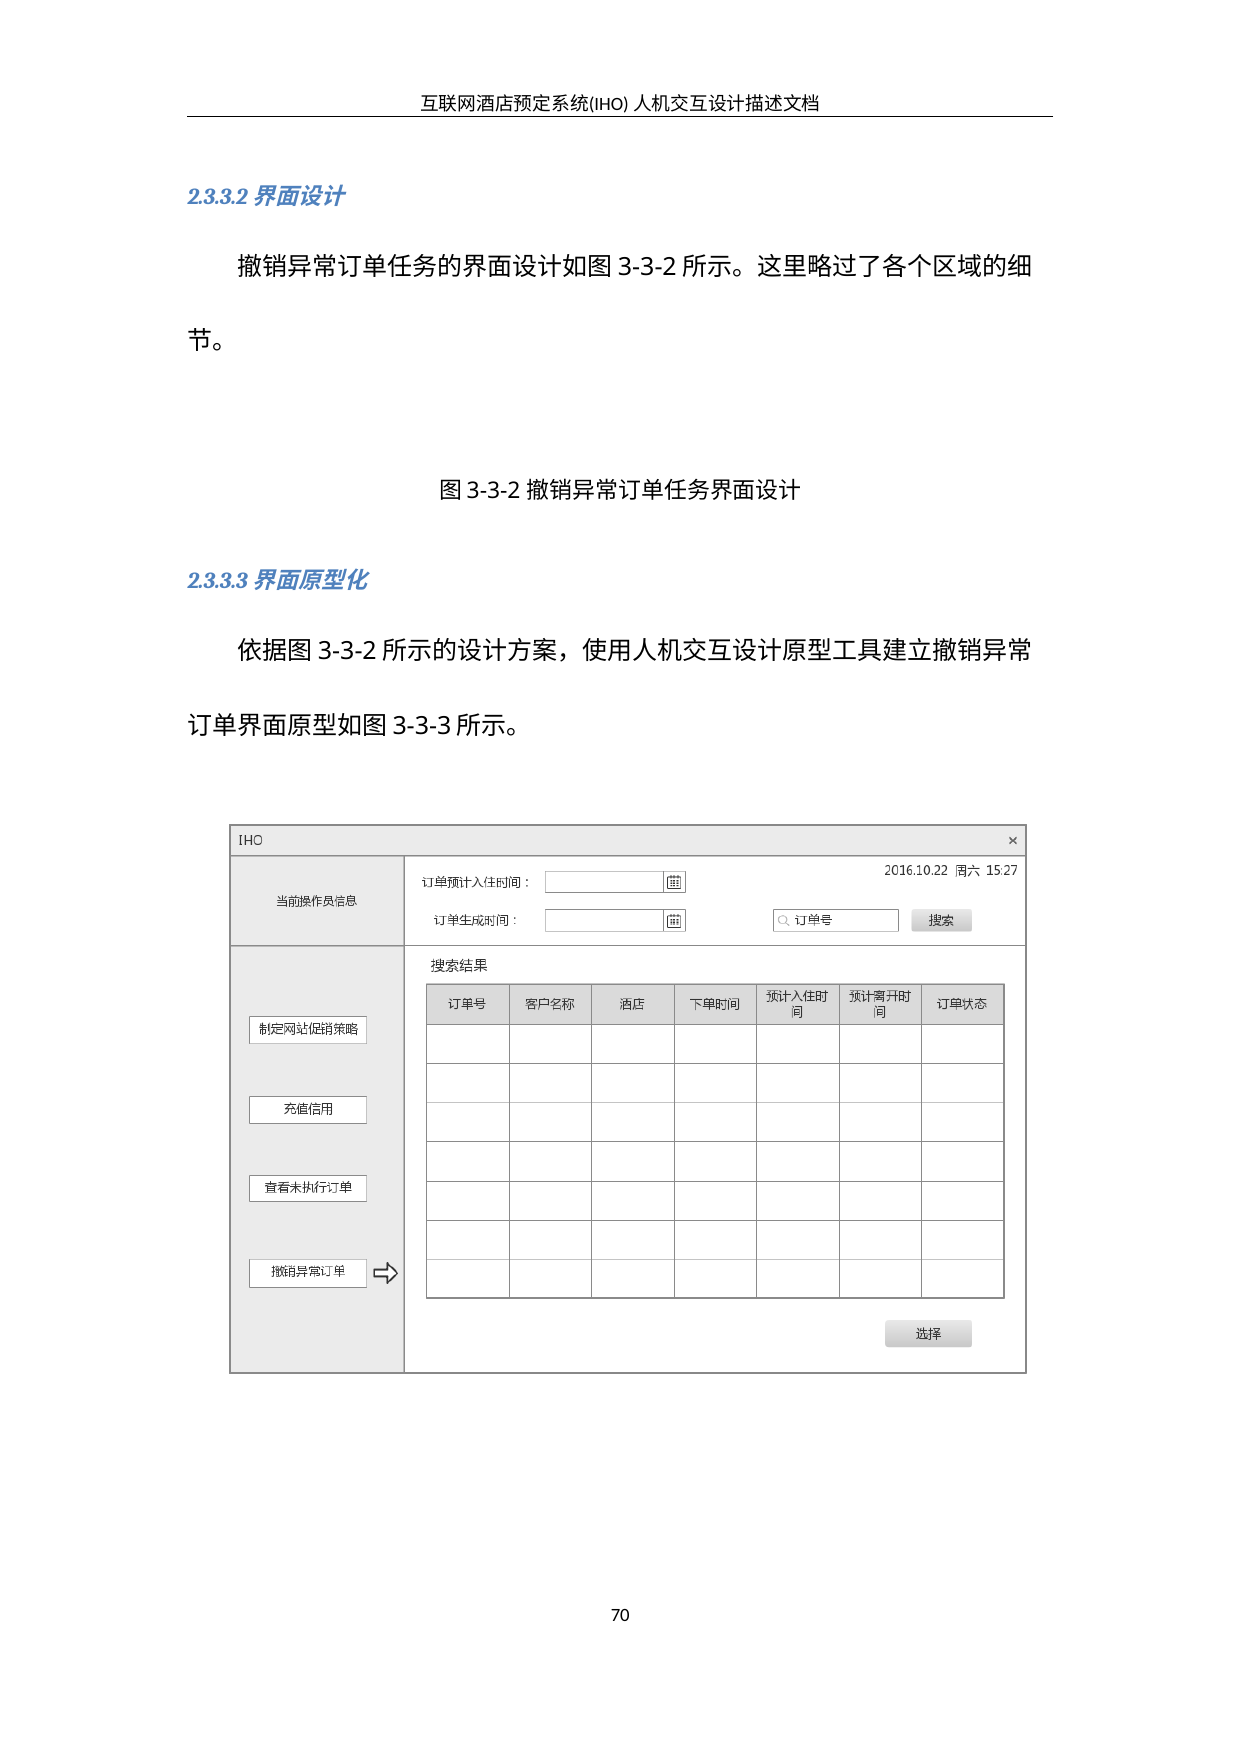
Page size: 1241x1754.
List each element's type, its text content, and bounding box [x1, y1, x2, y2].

text 撤销异常订单任务的界面设计如图3-3-2所示。这里略过了各个区域的细节。 [187, 232, 1053, 371]
text 图3-3-2 撤销异常订单任务界面设计 [187, 456, 1053, 521]
subtitle 2.3.3.3 界面原型化 [187, 546, 1053, 611]
picture [187, 782, 1053, 1401]
text 依据图3-3-2所示的设计方案，使用人机交互设计原型工具建立撤销异常订单界面原型如图3-3-3所示。 [187, 616, 1053, 756]
subtitle 2.3.3.2 界面设计 [187, 162, 1053, 227]
